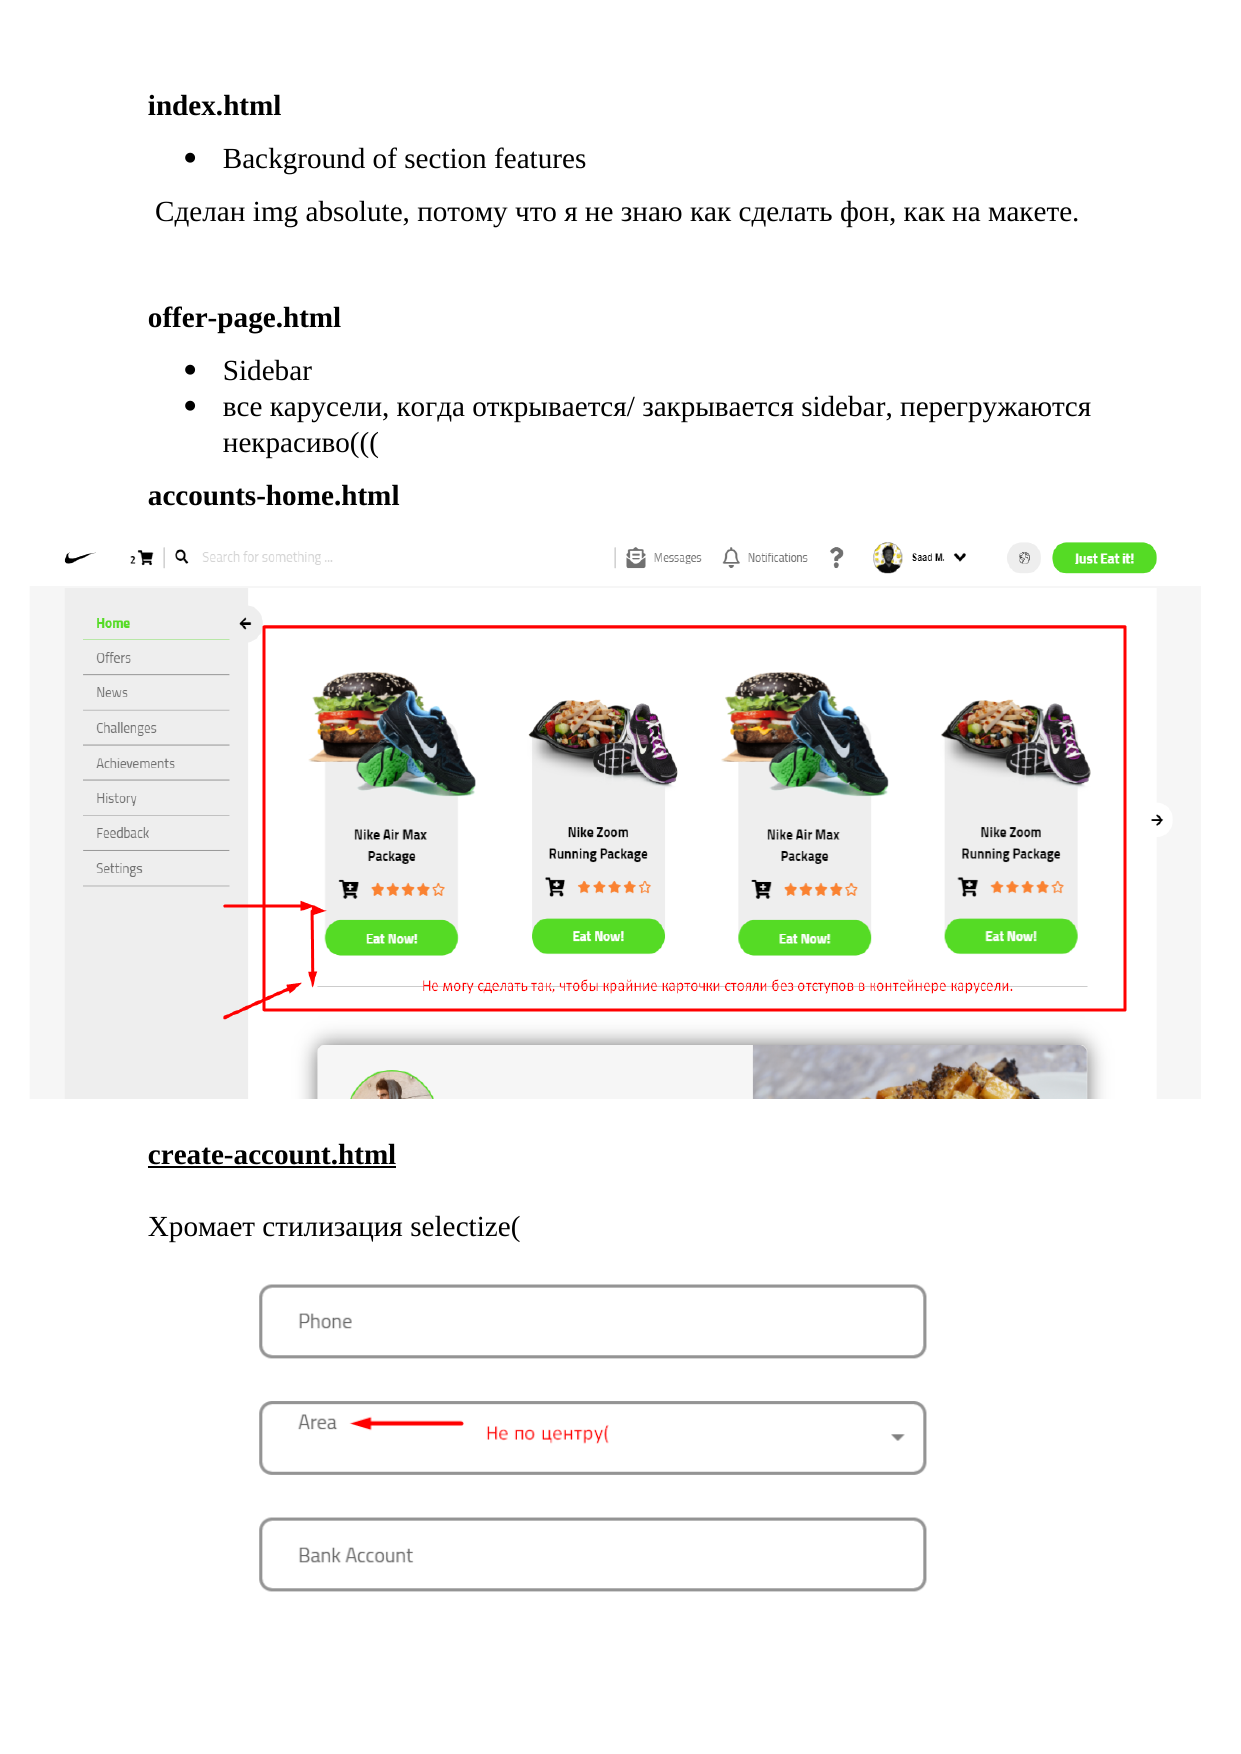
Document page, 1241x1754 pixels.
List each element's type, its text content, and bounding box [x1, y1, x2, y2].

text offer-page.html [148, 300, 1152, 333]
text accounts-home.html [148, 478, 1152, 512]
text Сделан img absolute, потому что я не знаю как сделать фон, как на макете. [148, 194, 1152, 228]
list Background of section features [185, 141, 1152, 175]
picture [147, 1245, 994, 1632]
list create-account.html [29, 1137, 1152, 1171]
picture [29, 530, 1201, 1099]
list все карусели, когда открывается/ закрывается sidebar, перегружаются некрасиво((( [185, 389, 1152, 459]
list Sidebar [185, 353, 1152, 386]
list Хромает стилизация selectize( [29, 1209, 1152, 1243]
text index.html [148, 88, 1152, 122]
